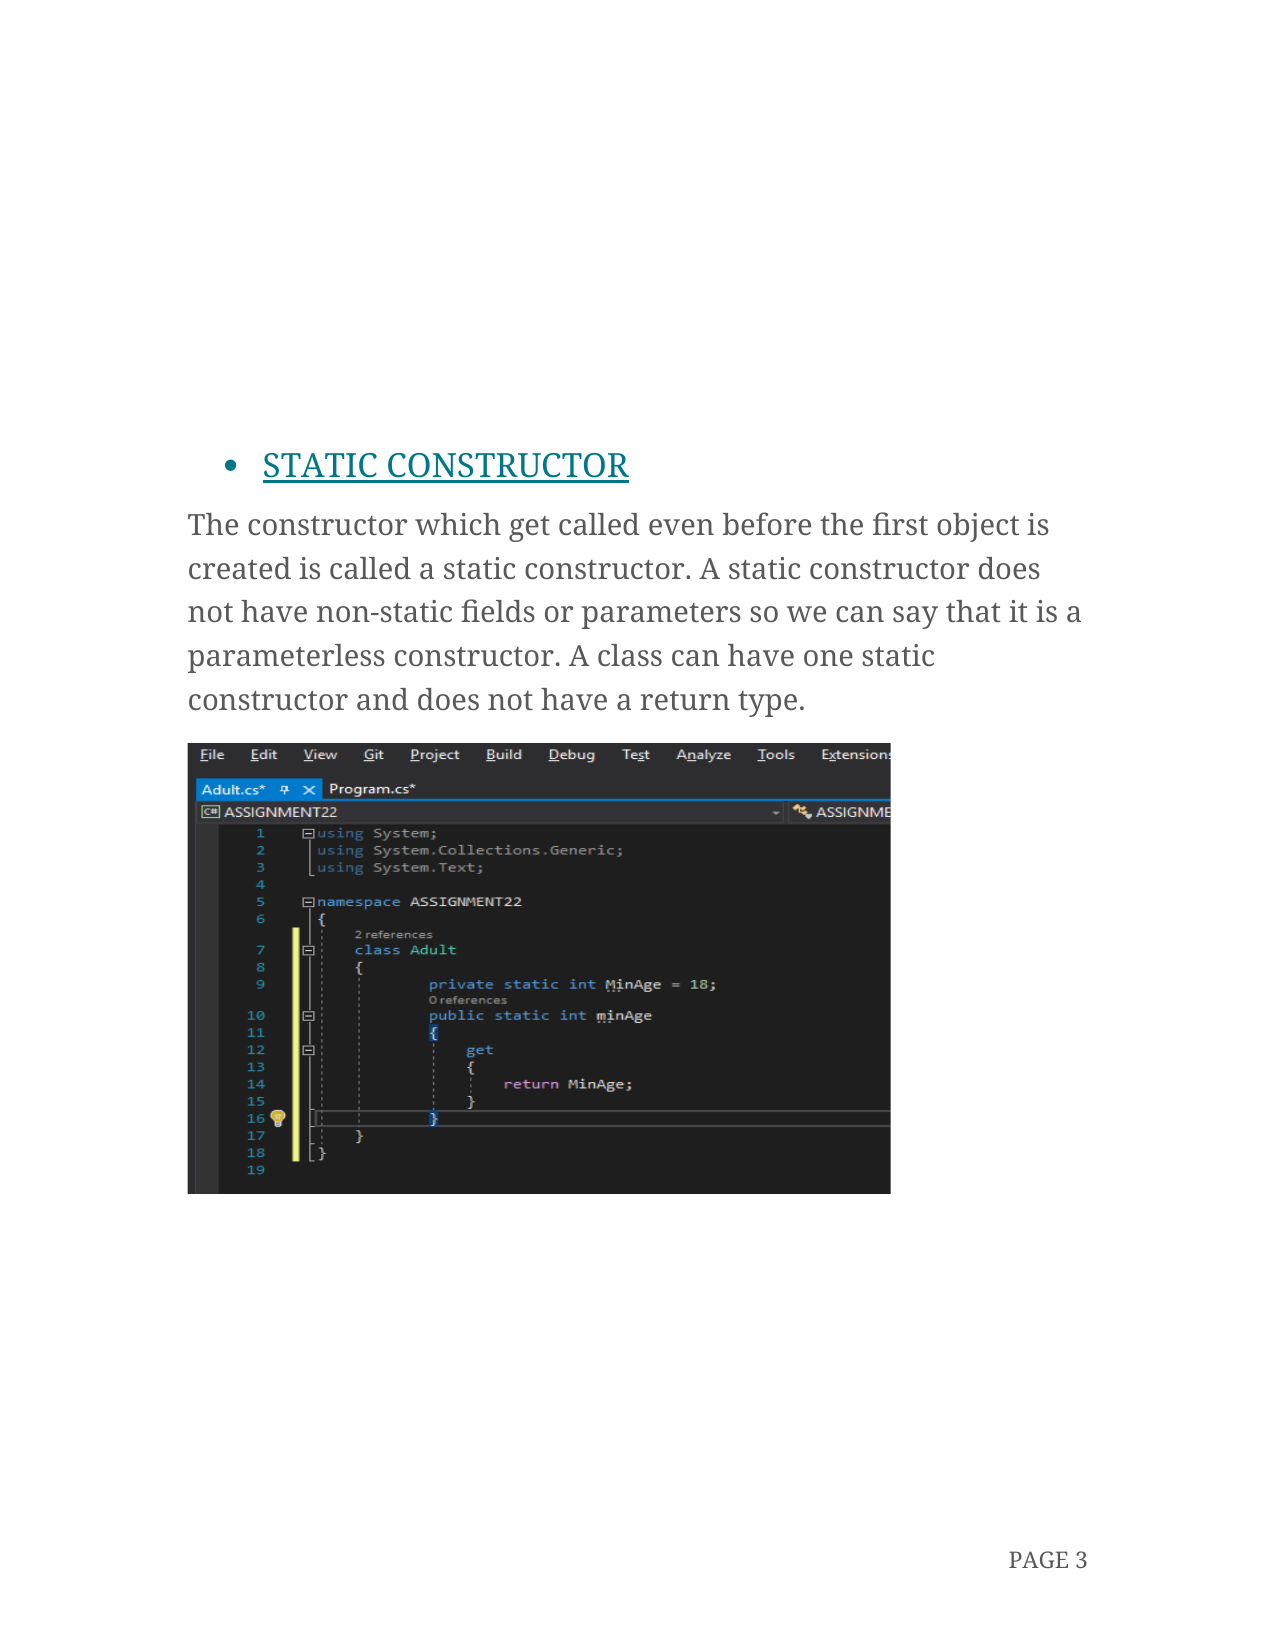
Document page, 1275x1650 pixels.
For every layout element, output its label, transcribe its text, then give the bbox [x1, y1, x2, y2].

picture [187, 743, 891, 1194]
text The constructor which get called even before the first object is created is called a static constructor. A static constructor does not have non-static fields or parameters so we can say that it is a parameterless constructor. A class can have one static constructor and does not have a return type. [187, 504, 1087, 719]
subtitle STATIC Constructor [225, 442, 1087, 487]
